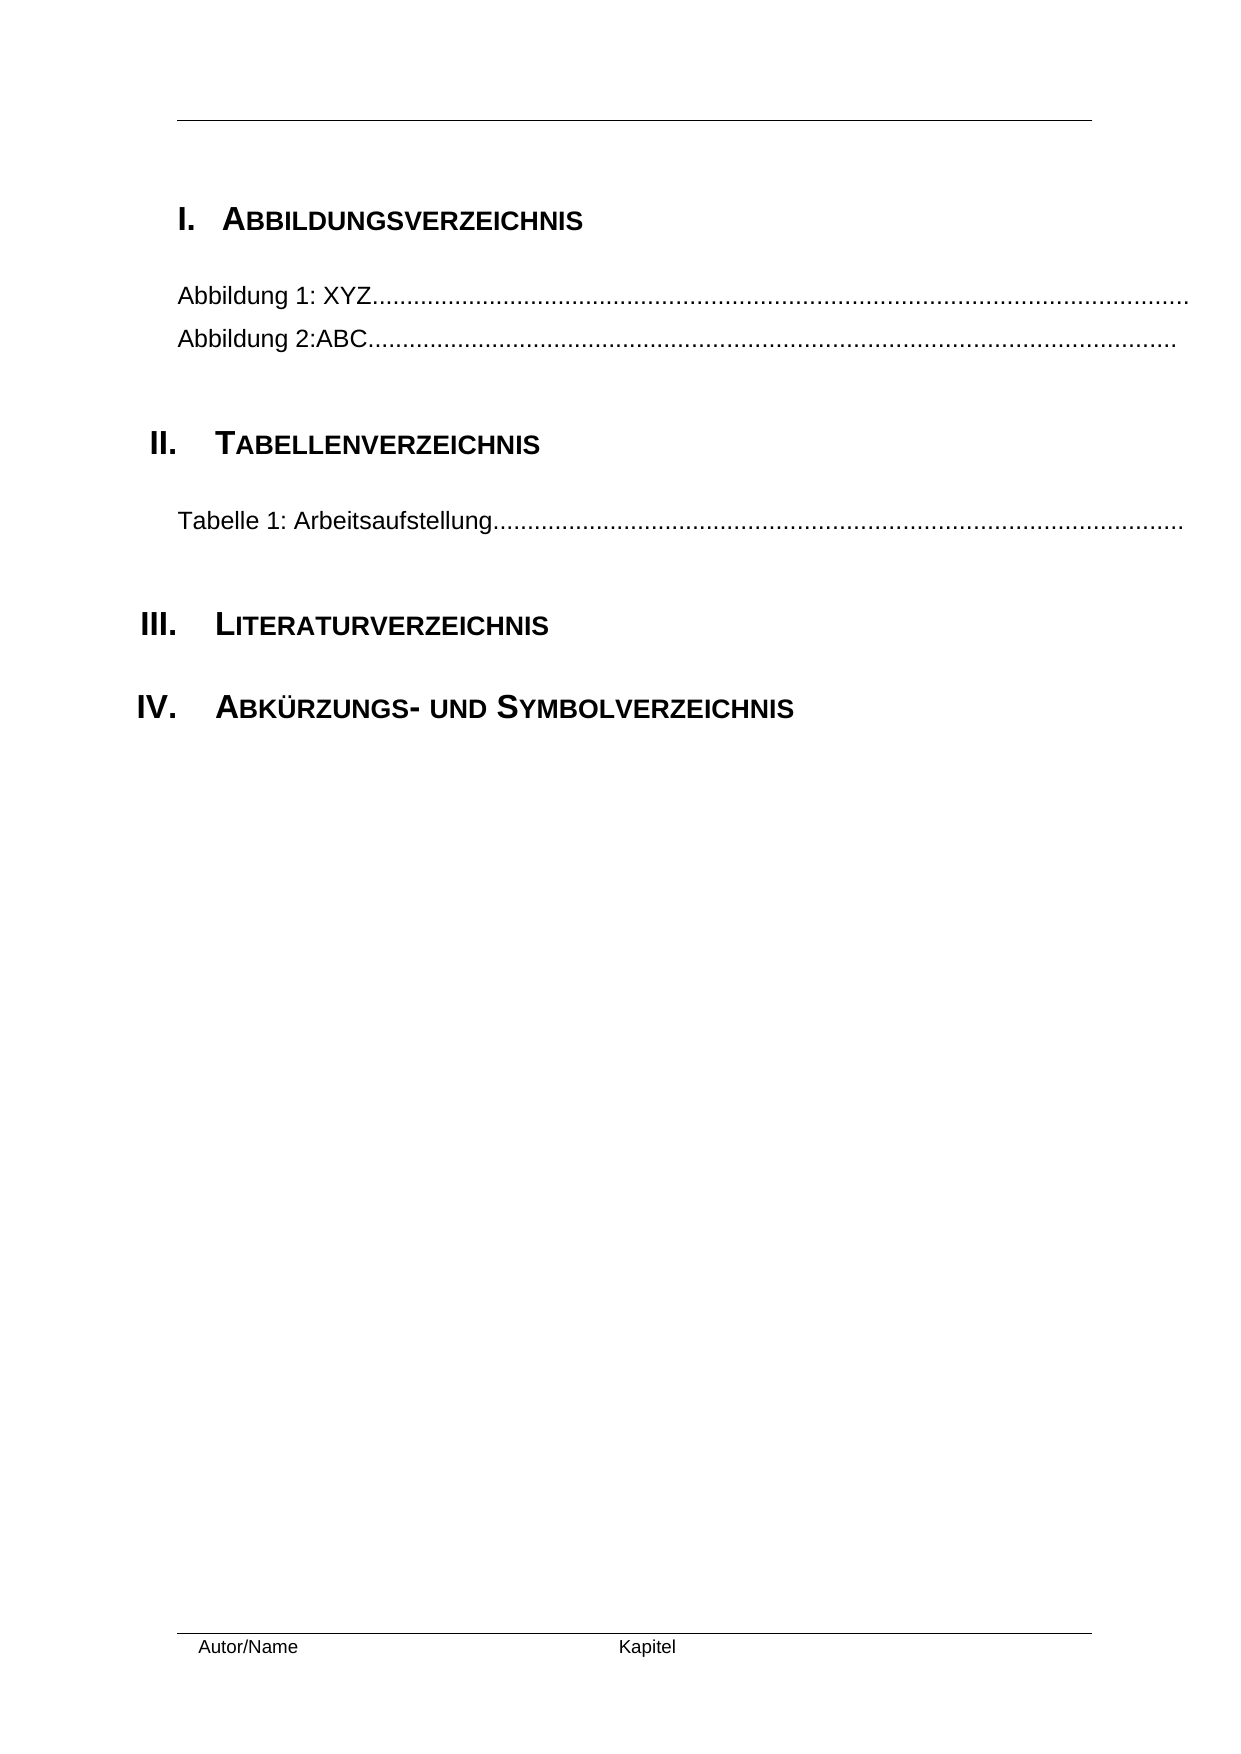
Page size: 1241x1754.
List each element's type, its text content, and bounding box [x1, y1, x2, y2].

subtitle Tabellenverzeichnis [177, 423, 1092, 462]
text Abbildung 2:ABC. [177, 324, 1092, 353]
text Abbildung 1: XYZ vi [177, 281, 1092, 310]
subtitle Literaturverzeichnis [177, 604, 1092, 643]
subtitle Abbildungsverzeichnis [177, 199, 1092, 237]
text Tabelle 1: Arbeitsaufstellung IV [177, 506, 1092, 534]
subtitle Abkürzungs- und Symbolverzeichnis [177, 687, 1092, 726]
